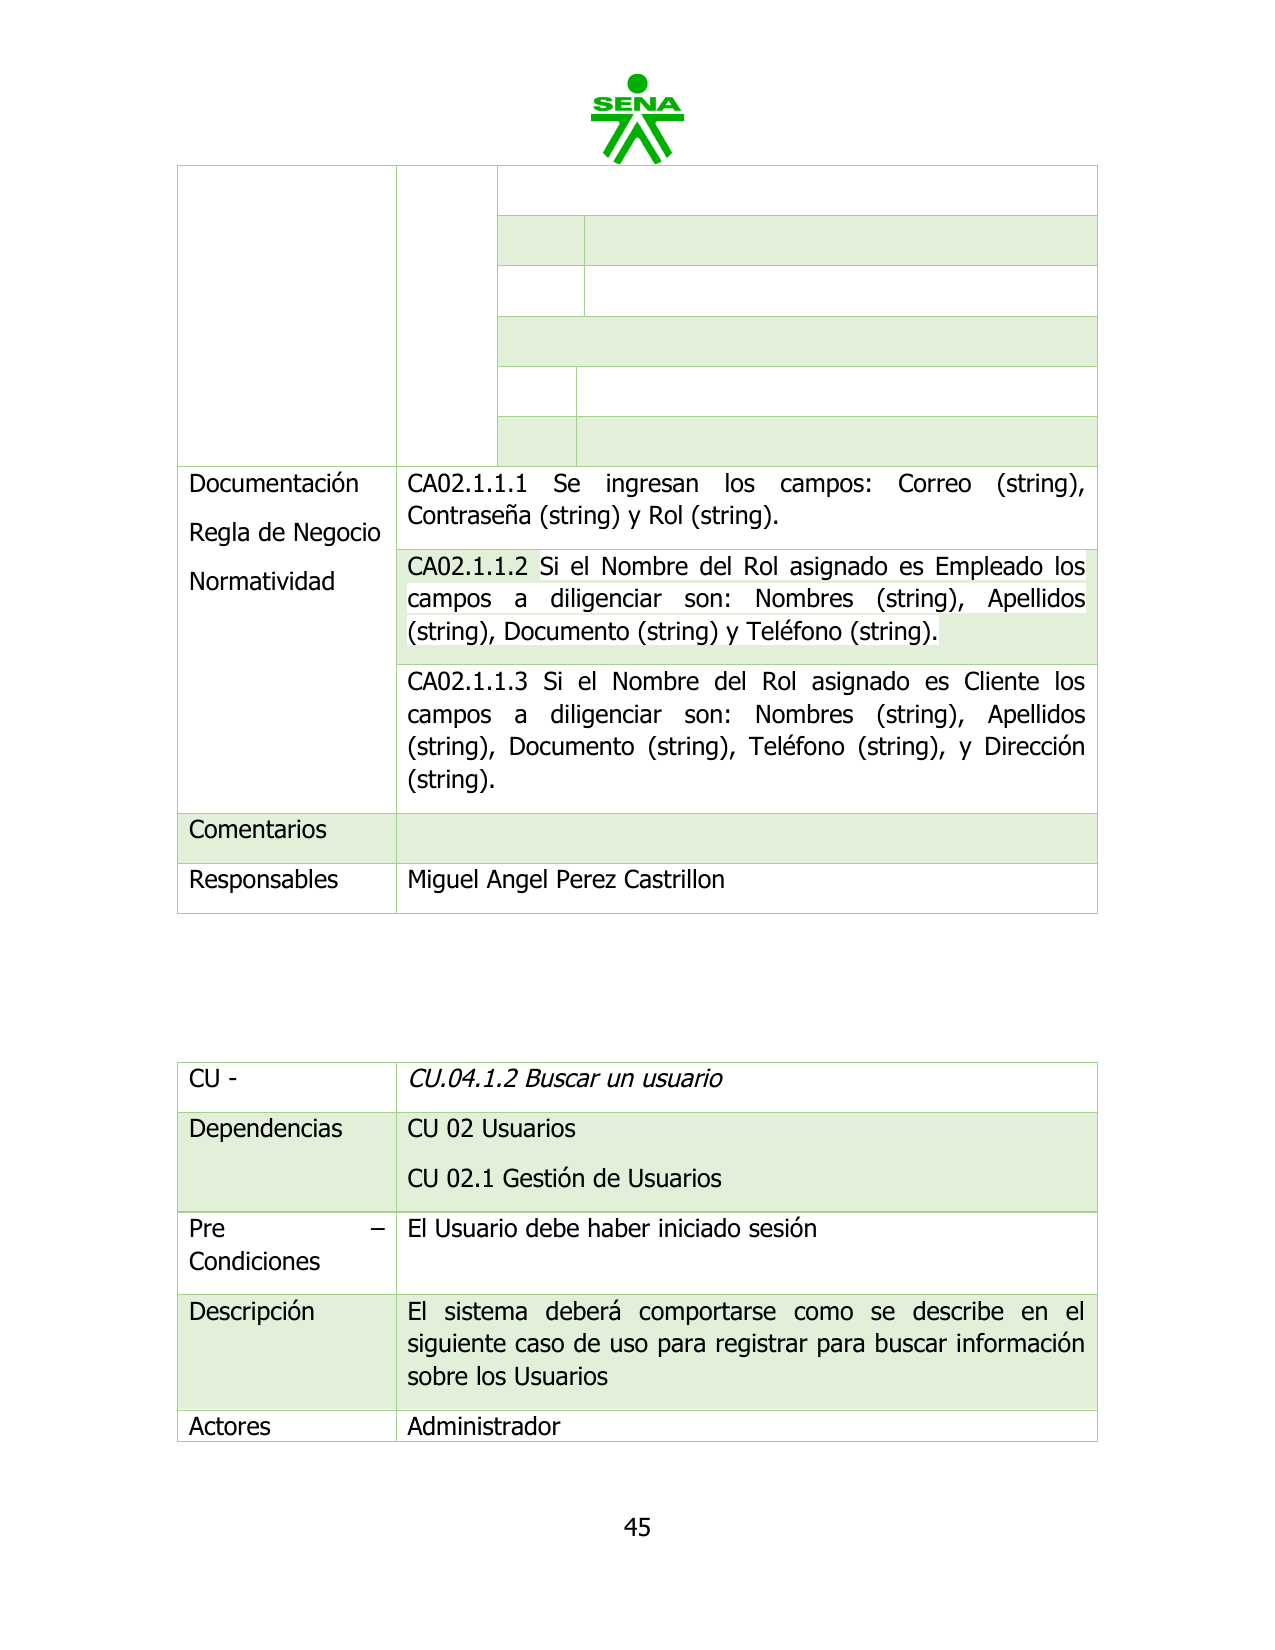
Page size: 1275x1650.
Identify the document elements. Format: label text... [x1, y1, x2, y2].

table_cell Pre – Condiciones [178, 1213, 396, 1294]
table_cell [585, 266, 1097, 316]
table_cell El Usuario debe haber iniciado sesión [397, 1213, 1097, 1294]
table_cell [498, 367, 576, 416]
table_cell Miguel Angel Perez Castrillon [397, 864, 1097, 913]
table_cell [498, 266, 584, 316]
table_cell [498, 166, 1097, 215]
table_cell [498, 417, 576, 466]
table_cell [498, 216, 584, 265]
table_header CU.04.1.2 Buscar un usuario [397, 1063, 1097, 1112]
table_cell [577, 417, 1097, 466]
table_cell Descripción [178, 1295, 396, 1409]
table_cell [585, 216, 1097, 265]
table_cell CU 02 Usuarios CU 02.1 Gestión de Usuarios [397, 1113, 1097, 1211]
table_cell Documentación Regla de Negocio Normatividad [178, 467, 396, 812]
table_cell Administrador [397, 1411, 1097, 1441]
table_cell CA02.1.1.3 Si el Nombre del Rol asignado es Cliente los campos a diligenciar son: Nombres (string), Apellidos (string), Documento (string), Teléfono (string), y Dirección (string). [397, 665, 1097, 812]
table_cell Actores [178, 1411, 396, 1441]
table_cell Comentarios [178, 814, 396, 863]
table_cell CA02.1.1.1 Se ingresan los campos: Correo (string), Contraseña (string) y Rol (string). [397, 467, 1097, 549]
table_cell El sistema deberá comportarse como se describe en el siguiente caso de uso para registrar para buscar información sobre los Usuarios [397, 1295, 1097, 1409]
table_cell [397, 166, 497, 466]
table_cell [397, 814, 1097, 863]
table_cell Dependencias [178, 1113, 396, 1211]
picture [591, 73, 685, 165]
table_cell Responsables [178, 864, 396, 913]
table_cell CA02.1.1.2 Si el Nombre del Rol asignado es Empleado los campos a diligenciar son: Nombres (string), Apellidos (string), Documento (string) y Teléfono (string). [397, 550, 1097, 664]
table_header CU - [178, 1063, 396, 1112]
table_cell [178, 166, 396, 466]
table_cell [498, 317, 1097, 366]
table_cell [577, 367, 1097, 416]
